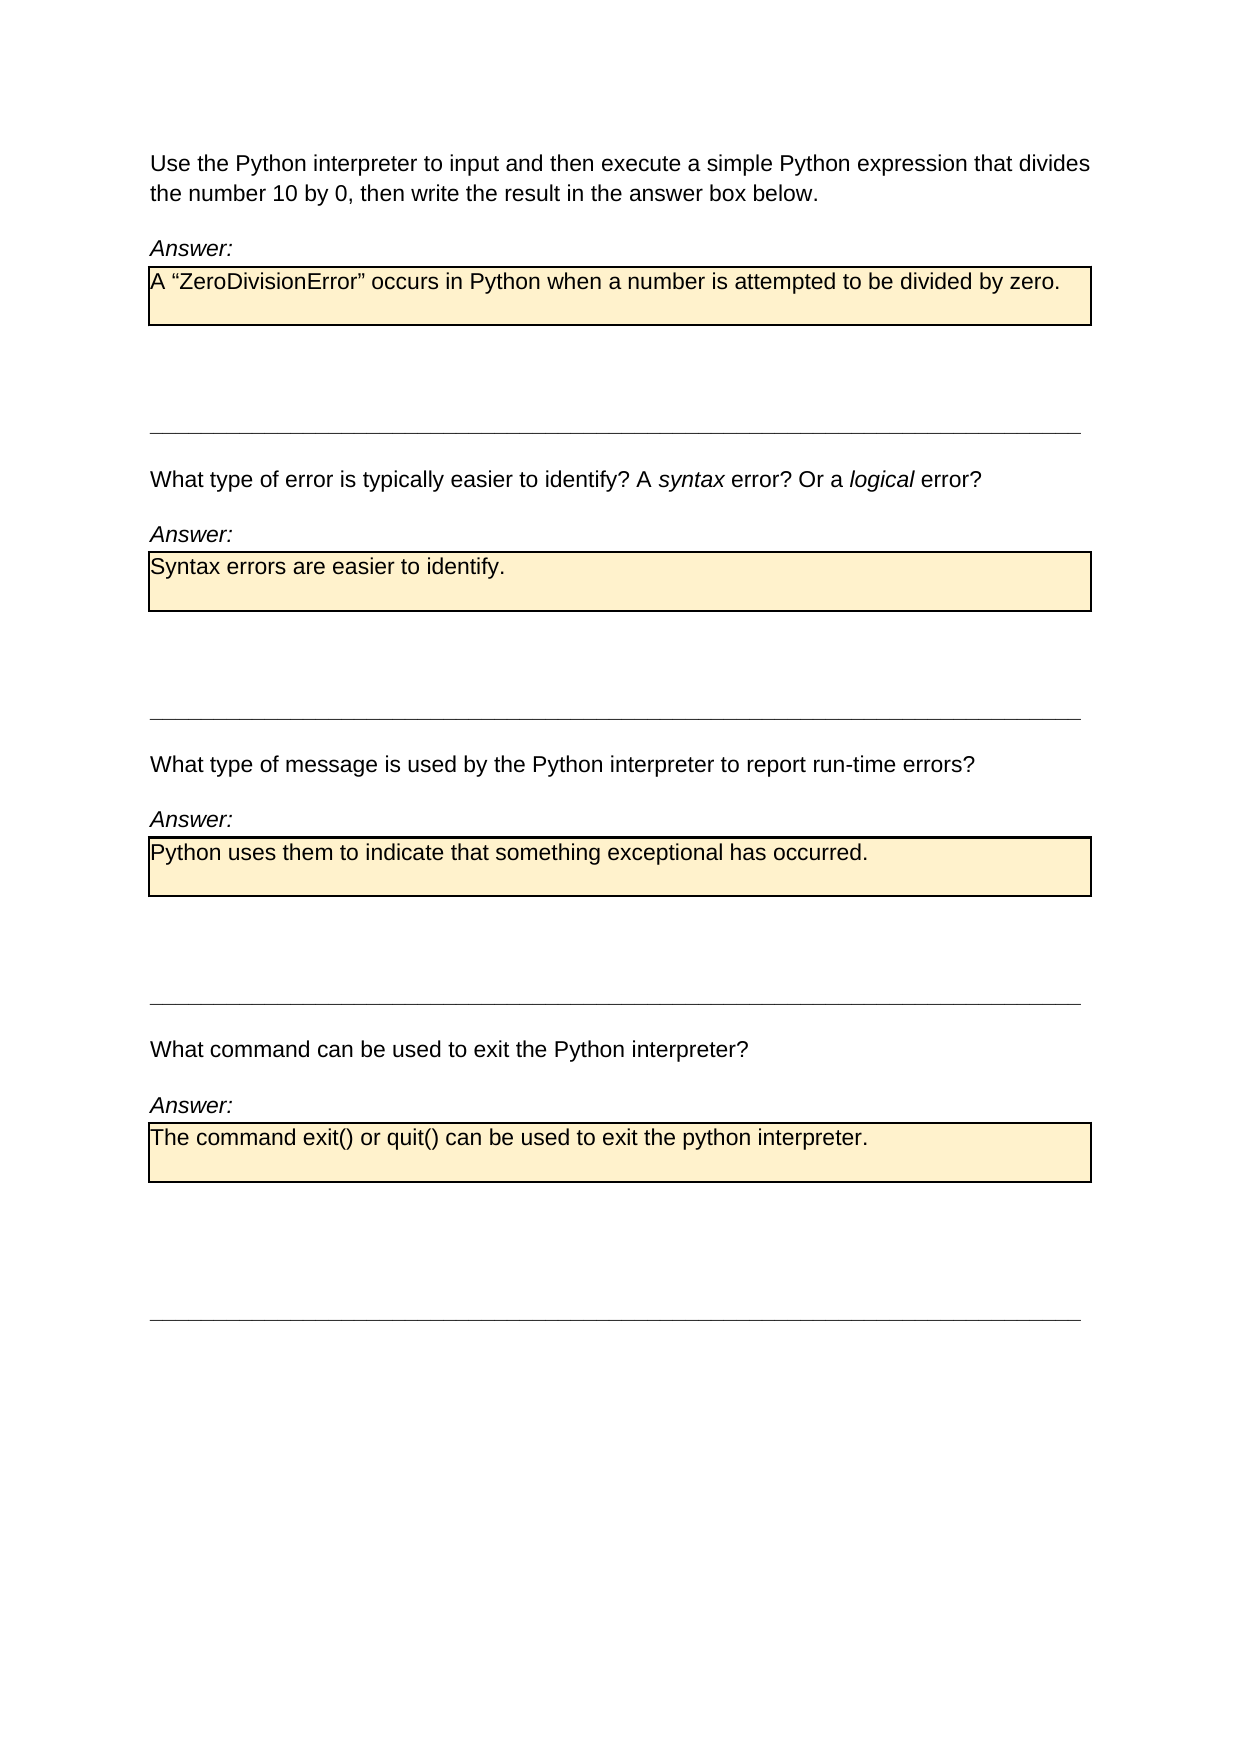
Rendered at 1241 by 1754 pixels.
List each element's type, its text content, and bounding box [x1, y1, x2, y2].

text Use the Python interpreter to input and then execute a simple Python expression that divides the number 10 by 0, then write the result in the answer box below. [150, 150, 1090, 207]
text A “ZeroDivisionError” occurs in Python when a number is attempted to be divided by zero. [150, 268, 1090, 294]
text Syntax errors are easier to identify. [150, 553, 1090, 579]
text What type of error is typically easier to identify? A syntax error? Or a logical error? [150, 466, 1090, 492]
text Answer: [150, 235, 1090, 262]
text What command can be used to exit the Python interpreter? [150, 1036, 1090, 1063]
text What type of message is used by the Python interpreter to report run-time errors? [150, 751, 1090, 777]
text _________________________________________________________________________ [150, 1297, 1090, 1323]
text _________________________________________________________________________ [150, 410, 1090, 437]
text Answer: [150, 1092, 1090, 1118]
text Python uses them to indicate that something exceptional has occurred. [150, 839, 1090, 865]
text Answer: [150, 806, 1090, 833]
text _________________________________________________________________________ [150, 696, 1090, 722]
text Answer: [150, 521, 1090, 547]
text The command exit() or quit() can be used to exit the python interpreter. [150, 1124, 1090, 1150]
text _________________________________________________________________________ [150, 981, 1090, 1008]
